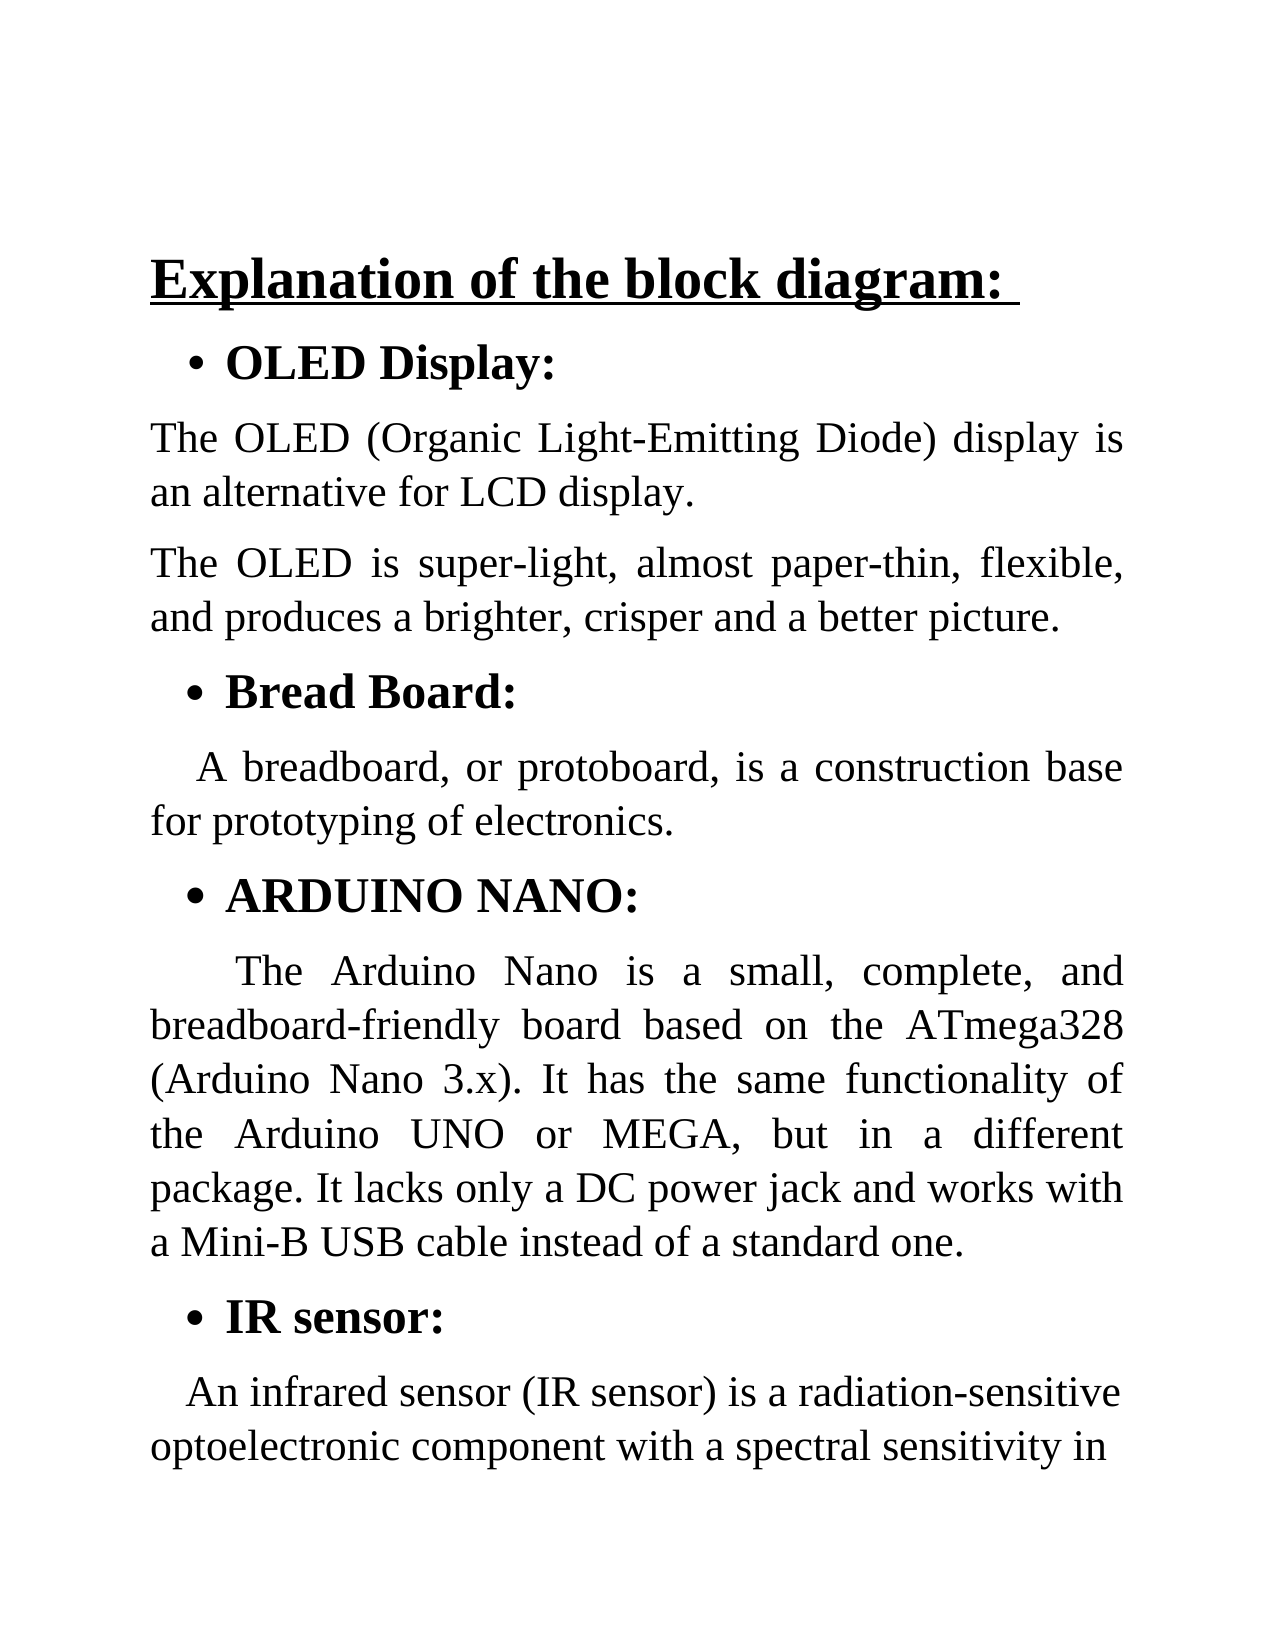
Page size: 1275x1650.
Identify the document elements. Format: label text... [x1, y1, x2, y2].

text A breadboard, or protoboard, is a construction base for prototyping of electronics. [150, 741, 1125, 845]
list OLED Display: [187, 333, 1125, 390]
text The OLED is super-light, almost paper-thin, flexible, and produces a brighter, crisper and a better picture. [150, 537, 1125, 641]
text The Arduino Nano is a small, complete, and breadboard-friendly board based on the ATmega328 (Arduino Nano 3.x). It has the same functionality of the Arduino UNO or MEGA, but in a different package. It lacks only a DC power jack and works with a Mini-B USB cable instead of a standard one. [150, 944, 1125, 1266]
list IR sensor: [187, 1287, 1125, 1344]
list Bread Board: [187, 662, 1125, 719]
text Explanation of the block diagram: [150, 243, 1125, 311]
list ARDUINO NANO: [187, 866, 1125, 923]
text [150, 1366, 1125, 1470]
text The OLED (Organic Light-Emitting Diode) display is an alternative for LCD display. [150, 411, 1125, 516]
